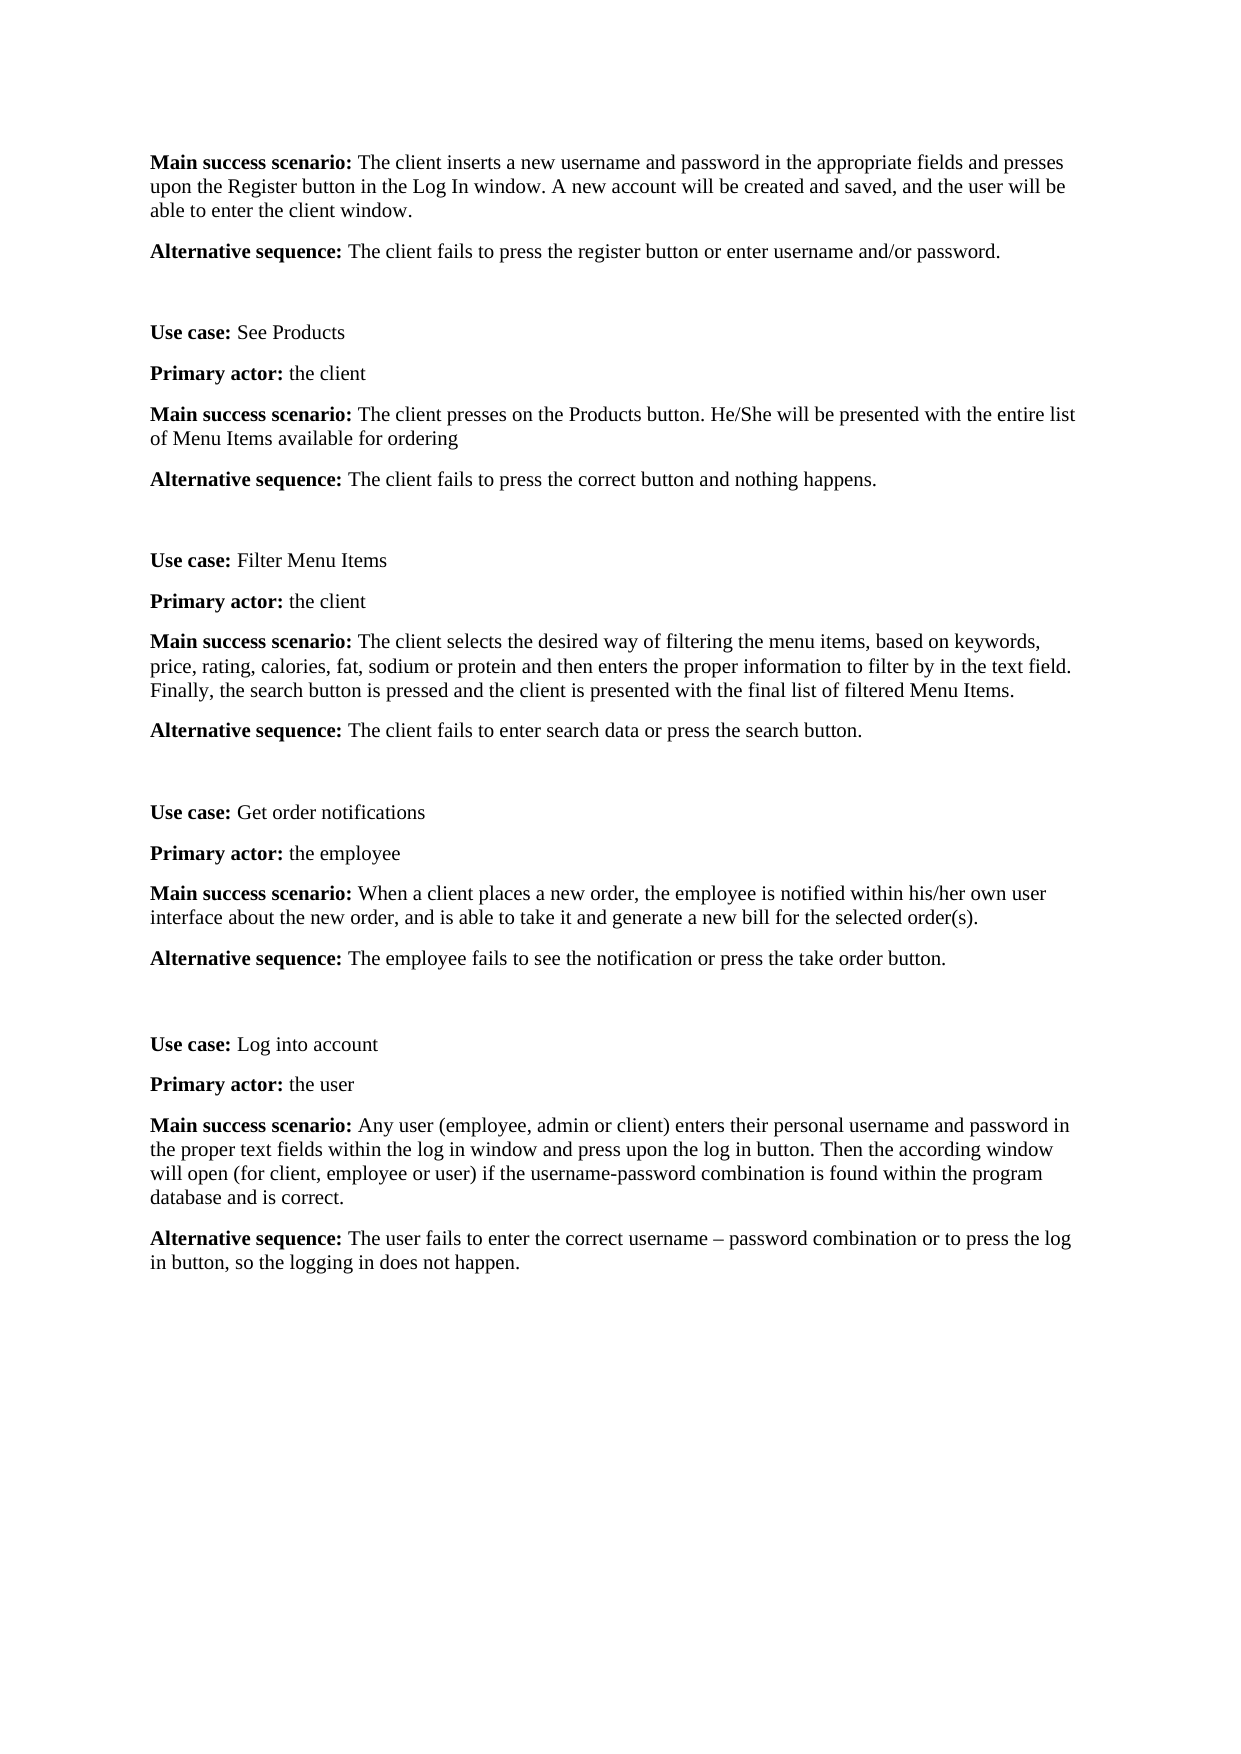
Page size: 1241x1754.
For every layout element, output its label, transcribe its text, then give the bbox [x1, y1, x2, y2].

text Use case: Get order notifications [150, 800, 1090, 824]
text Use case: Log into account [150, 1031, 1090, 1056]
text Main success scenario: When a client places a new order, the employee is notified within his/her own user interface about the new order, and is able to take it and generate a new bill for the selected order(s). [150, 881, 1090, 929]
text Primary actor: the user [150, 1072, 1090, 1096]
text Main success scenario: The client selects the desired way of filtering the menu items, based on keywords, price, rating, calories, fat, sodium or protein and then enters the proper information to filter by in the text field. Finally, the search button is pressed and the client is presented with the final list of filtered Menu Items. [150, 629, 1090, 702]
text Alternative sequence: The user fails to enter the correct username – password combination or to press the log in button, so the logging in does not happen. [150, 1226, 1090, 1274]
text Alternative sequence: The employee fails to see the notification or press the take order button. [150, 946, 1090, 970]
text Alternative sequence: The client fails to enter search data or press the search button. [150, 718, 1090, 742]
text Use case: See Products [150, 320, 1090, 344]
text Main success scenario: Any user (employee, admin or client) enters their personal username and password in the proper text fields within the log in window and press upon the log in button. Then the according window will open (for client, employee or user) if the username-password combination is found within the program database and is correct. [150, 1113, 1090, 1209]
text Main success scenario: The client presses on the Products button. He/She will be presented with the entire list of Menu Items available for ordering [150, 402, 1090, 450]
text Alternative sequence: The client fails to press the correct button and nothing happens. [150, 467, 1090, 491]
text Use case: Filter Menu Items [150, 548, 1090, 572]
text Main success scenario: The client inserts a new username and password in the appropriate fields and presses upon the Register button in the Log In window. A new account will be created and saved, and the user will be able to enter the client window. [150, 150, 1090, 222]
text Primary actor: the employee [150, 841, 1090, 864]
text Alternative sequence: The client fails to press the register button or enter username and/or password. [150, 239, 1090, 263]
text Primary actor: the client [150, 361, 1090, 385]
text Primary actor: the client [150, 589, 1090, 613]
